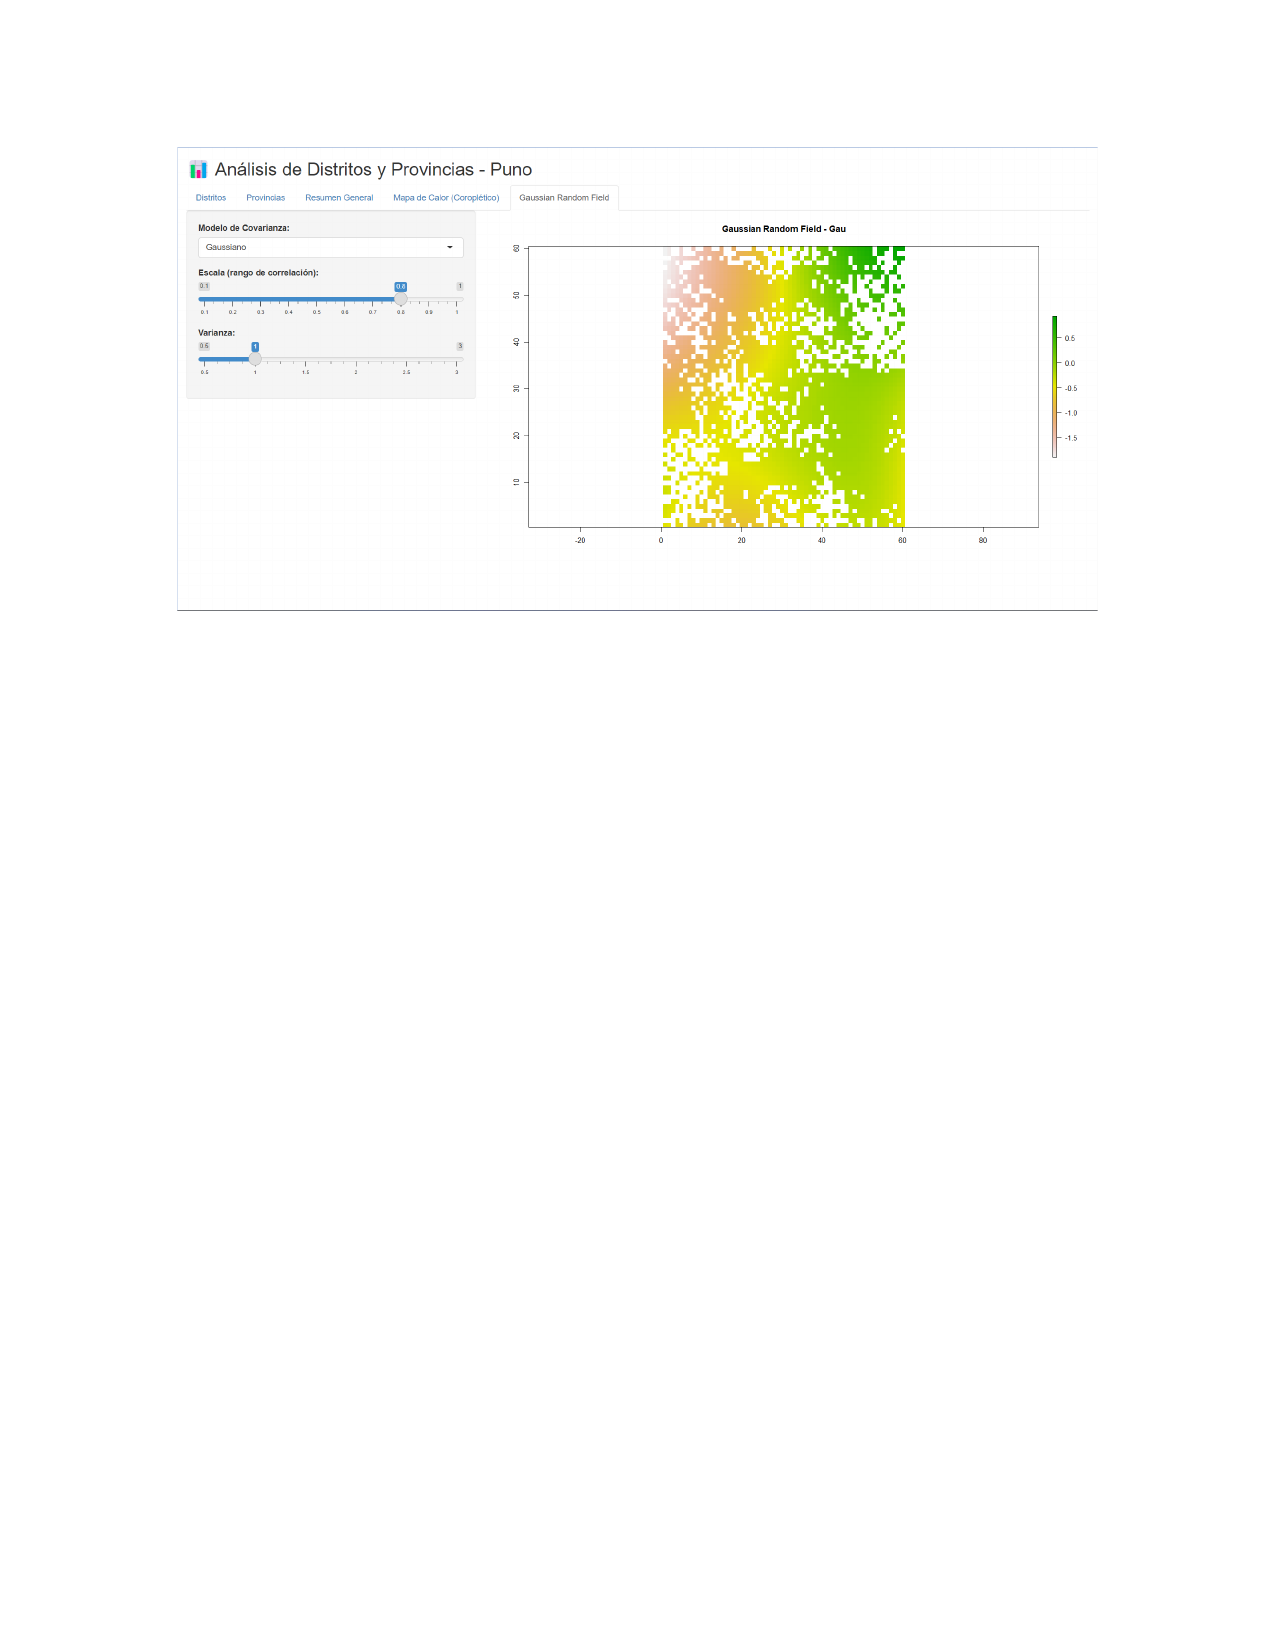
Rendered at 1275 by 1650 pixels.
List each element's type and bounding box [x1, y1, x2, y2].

picture [177, 147, 1098, 611]
